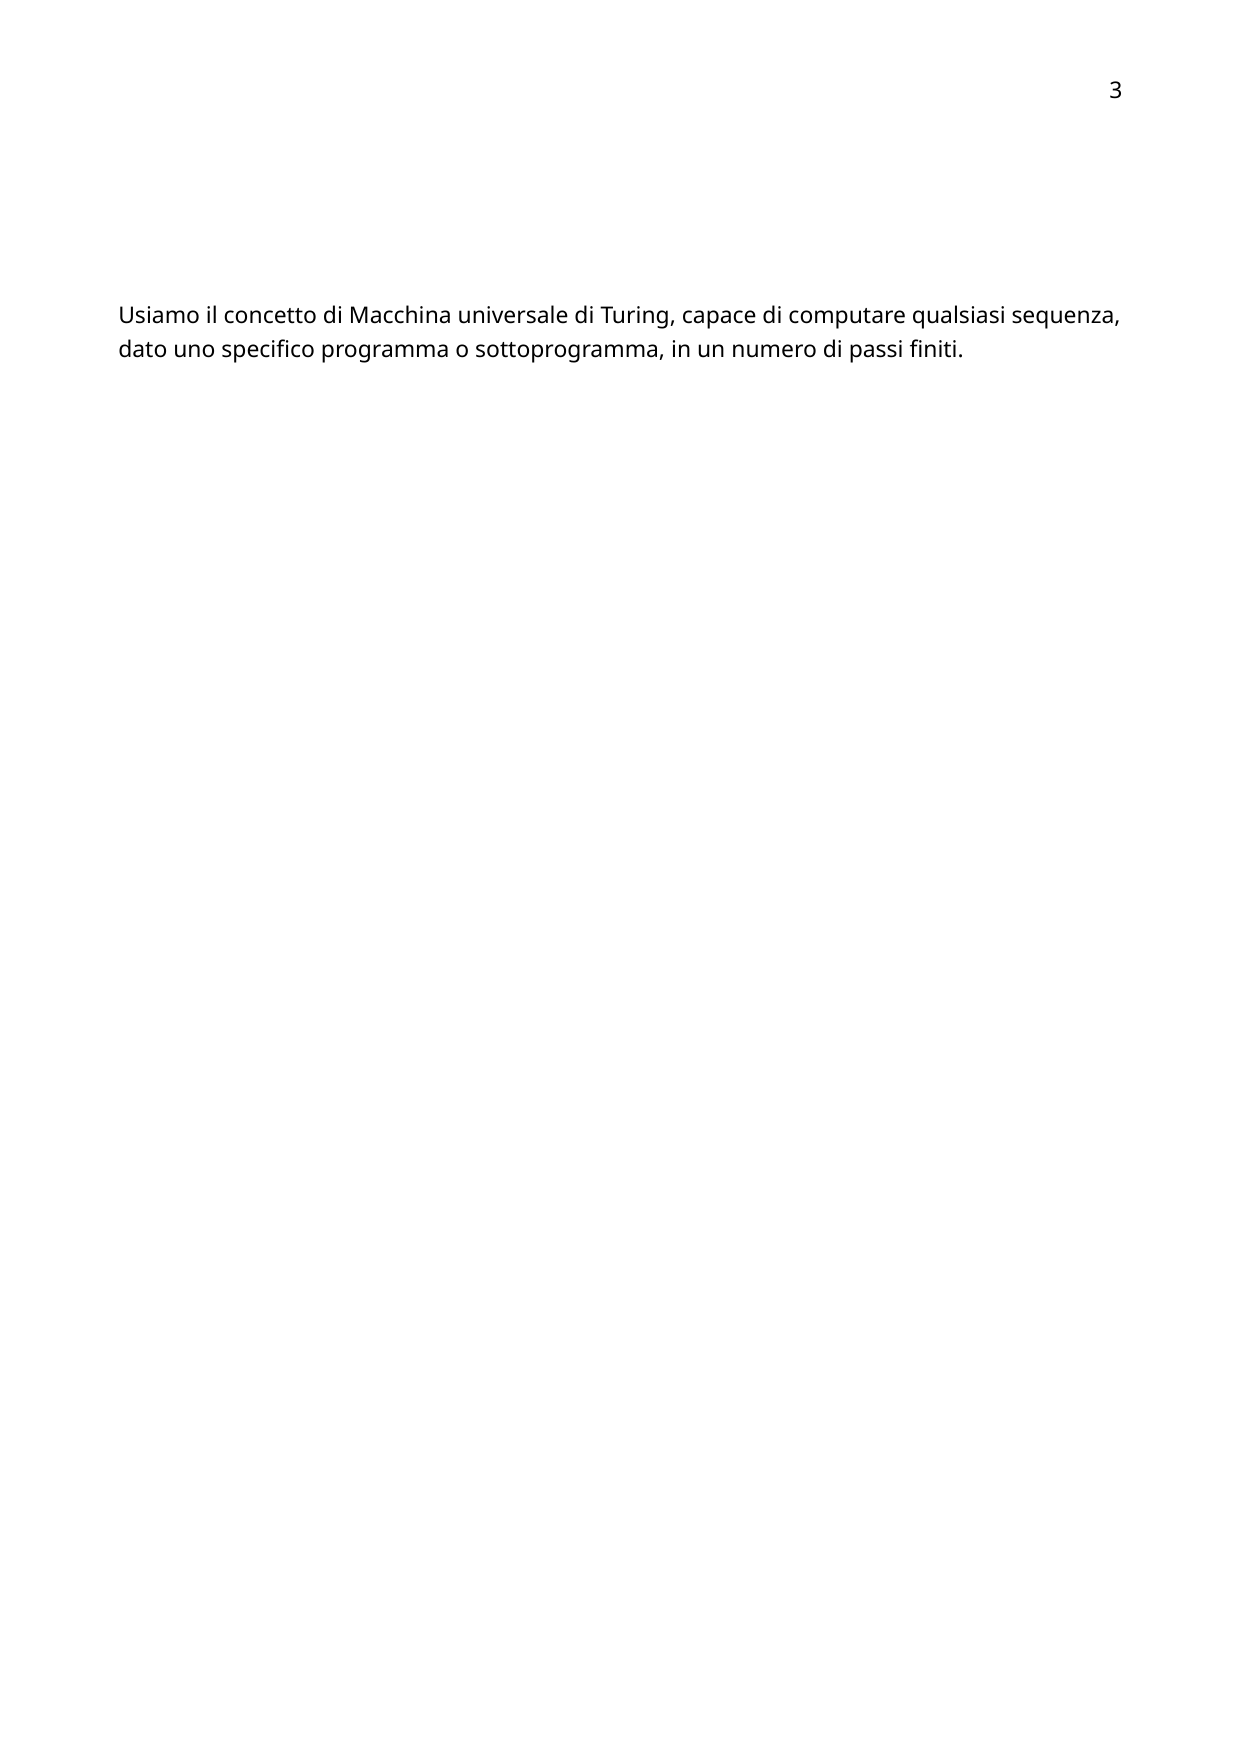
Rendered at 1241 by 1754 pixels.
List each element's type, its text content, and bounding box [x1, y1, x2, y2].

text Usiamo il concetto di Macchina universale di Turing, capace di computare qualsiasi sequenza, dato uno specifico programma o sottoprogramma, in un numero di passi finiti. [118, 299, 1122, 364]
